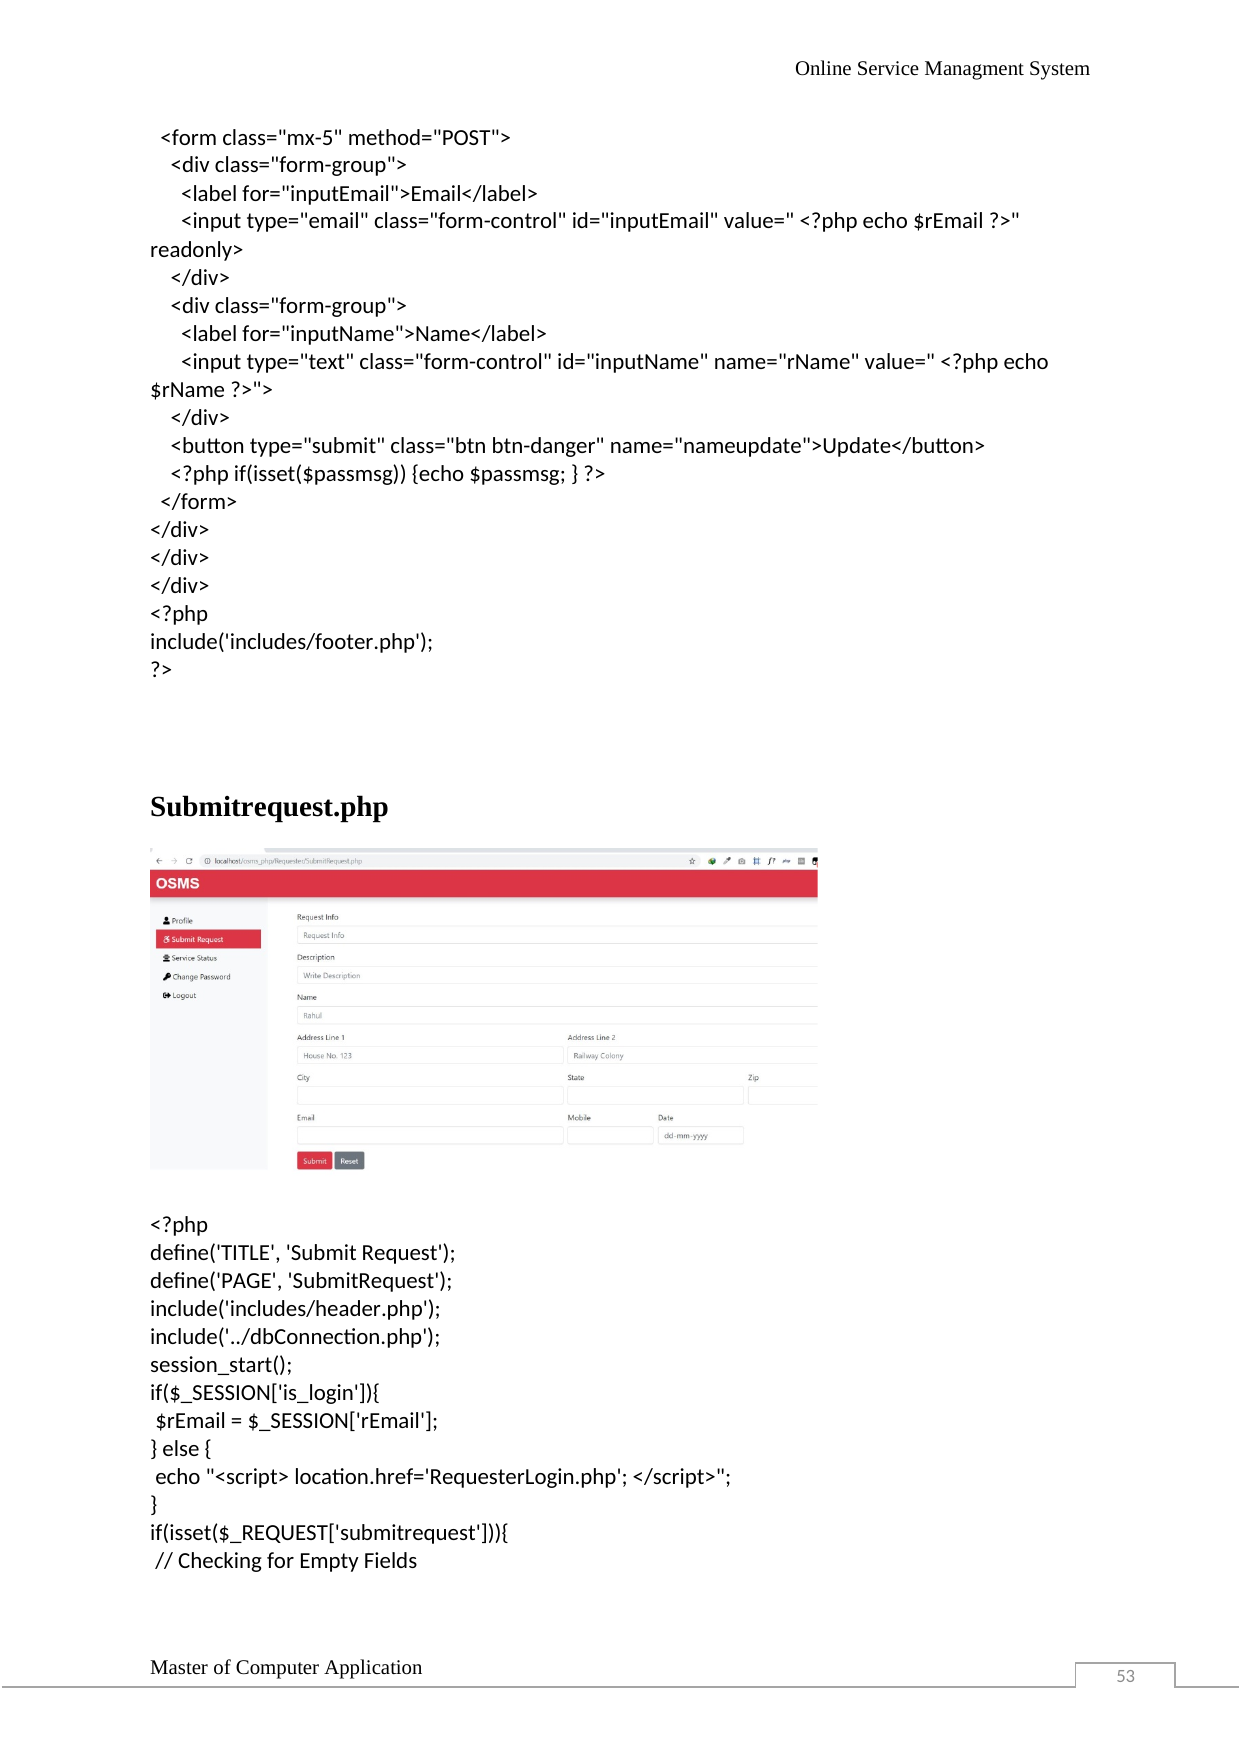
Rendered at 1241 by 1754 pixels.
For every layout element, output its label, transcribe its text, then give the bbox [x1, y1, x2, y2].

text </form> [150, 487, 1090, 515]
text session_start(); [150, 1350, 1090, 1378]
text </div> [150, 403, 1090, 431]
text if($_SESSION['is_login']){ [150, 1378, 1090, 1406]
text <input type="text" class="form-control" id="inputName" name="rName" value=" <?php echo $rName ?>"> [150, 347, 1090, 403]
text <label for="inputName">Name</label> [150, 319, 1090, 347]
text </div> [150, 571, 1090, 599]
text <?php [150, 599, 1090, 627]
text include('includes/header.php'); [150, 1294, 1090, 1322]
text } else { [150, 1434, 1090, 1462]
text define('PAGE', 'SubmitRequest'); [150, 1266, 1090, 1294]
text <input type="email" class="form-control" id="inputEmail" value=" <?php echo $rEmail ?>" readonly> [150, 207, 1090, 263]
text <form class="mx-5" method="POST"> [150, 123, 1090, 151]
text Submitrequest.php [150, 789, 1090, 823]
text if(isset($_REQUEST['submitrequest'])){ [150, 1518, 1090, 1547]
text <button type="submit" class="btn btn-danger" name="nameupdate">Update</button> [150, 431, 1090, 459]
text // Checking for Empty Fields [150, 1547, 1090, 1574]
picture [150, 848, 818, 1186]
text <label for="inputEmail">Email</label> [150, 179, 1090, 207]
text include('includes/footer.php'); [150, 627, 1090, 655]
text define('TITLE', 'Submit Request'); [150, 1238, 1090, 1266]
text <div class="form-group"> [150, 291, 1090, 319]
text </div> [150, 263, 1090, 291]
text </div> [150, 515, 1090, 543]
text include('../dbConnection.php'); [150, 1322, 1090, 1350]
text <?php [150, 1210, 1090, 1238]
text ?> [150, 655, 1090, 683]
text <?php if(isset($passmsg)) {echo $passmsg; } ?> [150, 459, 1090, 487]
text </div> [150, 543, 1090, 571]
text echo "<script> location.href='RequesterLogin.php'; </script>"; [150, 1462, 1090, 1491]
text } [150, 1491, 1090, 1518]
text $rEmail = $_SESSION['rEmail']; [150, 1406, 1090, 1434]
text <div class="form-group"> [150, 151, 1090, 179]
